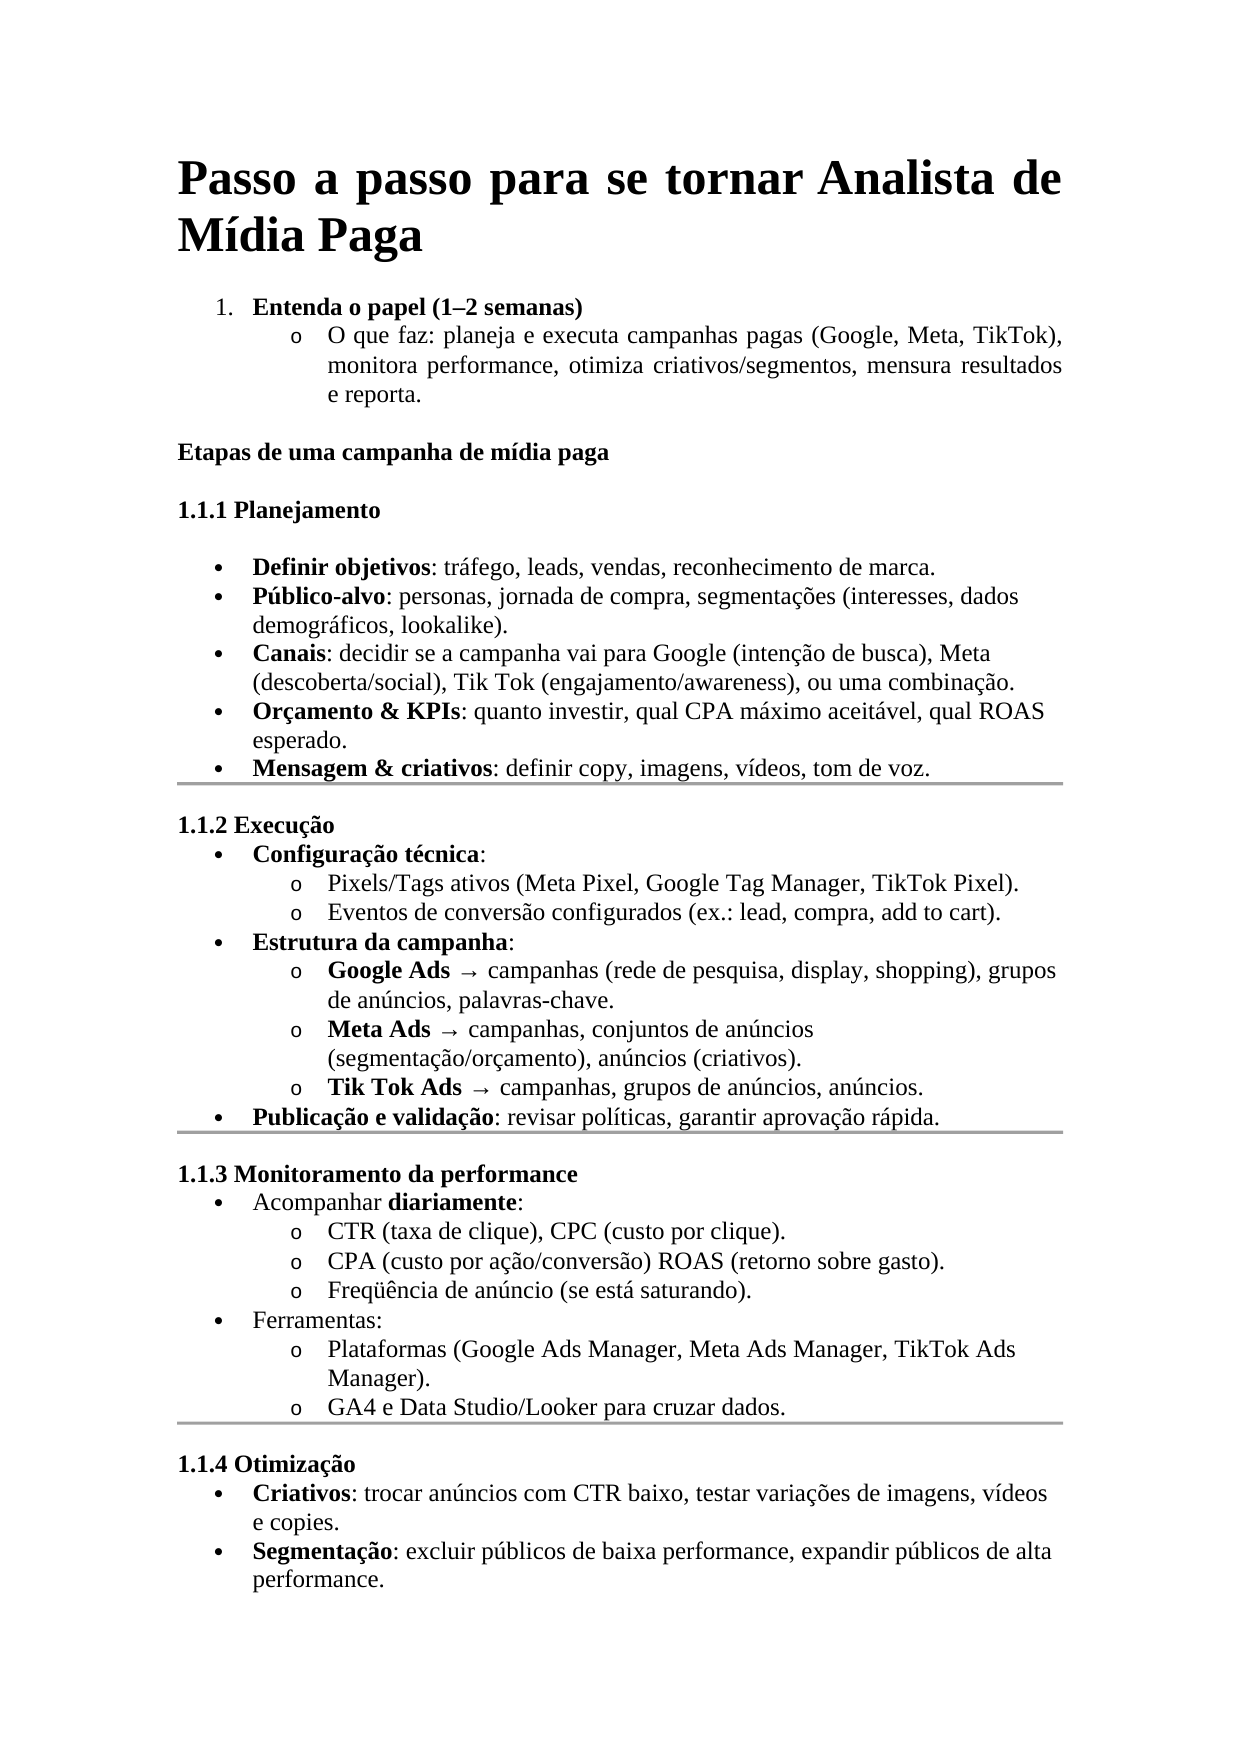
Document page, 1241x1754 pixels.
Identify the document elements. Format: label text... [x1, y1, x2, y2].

list Estrutura da campanha: [215, 927, 1063, 956]
list CPA (custo por ação/conversão) ROAS (retorno sobre gasto). [290, 1246, 1063, 1275]
list Mensagem & criativos: definir copy, imagens, vídeos, tom de voz. [215, 753, 1063, 782]
list Canais: decidir se a campanha vai para Google (intenção de busca), Meta (descoberta/social), Tik Tok (engajamento/awareness), ou uma combinação. [215, 638, 1063, 696]
list Definir objetivos: tráfego, leads, vendas, reconhecimento de marca. [215, 552, 1063, 581]
list O que faz: planeja e executa campanhas pagas (Google, Meta, TikTok), monitora performance, otimiza criativos/segmentos, mensura resultados e reporta. [290, 321, 1063, 408]
list Criativos: trocar anúncios com CTR baixo, testar variações de imagens, vídeos e copies. [215, 1478, 1063, 1536]
list Freqüência de anúncio (se está saturando). [290, 1275, 1063, 1305]
text 1.1.3 Monitoramento da performance [177, 1159, 1063, 1187]
list Google Ads → campanhas (rede de pesquisa, display, shopping), grupos de anúncios, palavras-chave. [290, 956, 1063, 1014]
list Entenda o papel (1–2 semanas) [215, 292, 1063, 321]
list Meta Ads → campanhas, conjuntos de anúncios (segmentação/orçamento), anúncios (criativos). [290, 1014, 1063, 1072]
list Eventos de conversão configurados (ex.: lead, compra, add to cart). [290, 897, 1063, 927]
text 1.1.1 Planejamento [177, 495, 1063, 523]
list Segmentação: excluir públicos de baixa performance, expandir públicos de alta performance. [215, 1536, 1063, 1593]
list Configuração técnica: [215, 839, 1063, 868]
list Ferramentas: [215, 1305, 1063, 1334]
text Etapas de uma campanha de mídia paga [177, 437, 1063, 466]
text Passo a passo para se tornar Analista de Mídia Paga [177, 148, 1063, 263]
list CTR (taxa de clique), CPC (custo por clique). [290, 1216, 1063, 1246]
list Orçamento & KPIs: quanto investir, qual CPA máximo aceitável, qual ROAS esperado. [215, 696, 1063, 753]
list Acompanhar diariamente: [215, 1187, 1063, 1216]
list Público-alvo: personas, jornada de compra, segmentações (interesses, dados demográficos, lookalike). [215, 581, 1063, 638]
list Plataformas (Google Ads Manager, Meta Ads Manager, TikTok Ads Manager). [290, 1334, 1063, 1392]
list Tik Tok Ads → campanhas, grupos de anúncios, anúncios. [290, 1072, 1063, 1102]
text 1.1.2 Execução [177, 810, 1063, 839]
text 1.1.4 Otimização [177, 1449, 1063, 1478]
list GA4 e Data Studio/Looker para cruzar dados. [290, 1392, 1063, 1421]
list Pixels/Tags ativos (Meta Pixel, Google Tag Manager, TikTok Pixel). [290, 868, 1063, 897]
list Publicação e validação: revisar políticas, garantir aprovação rápida. [215, 1102, 1063, 1130]
